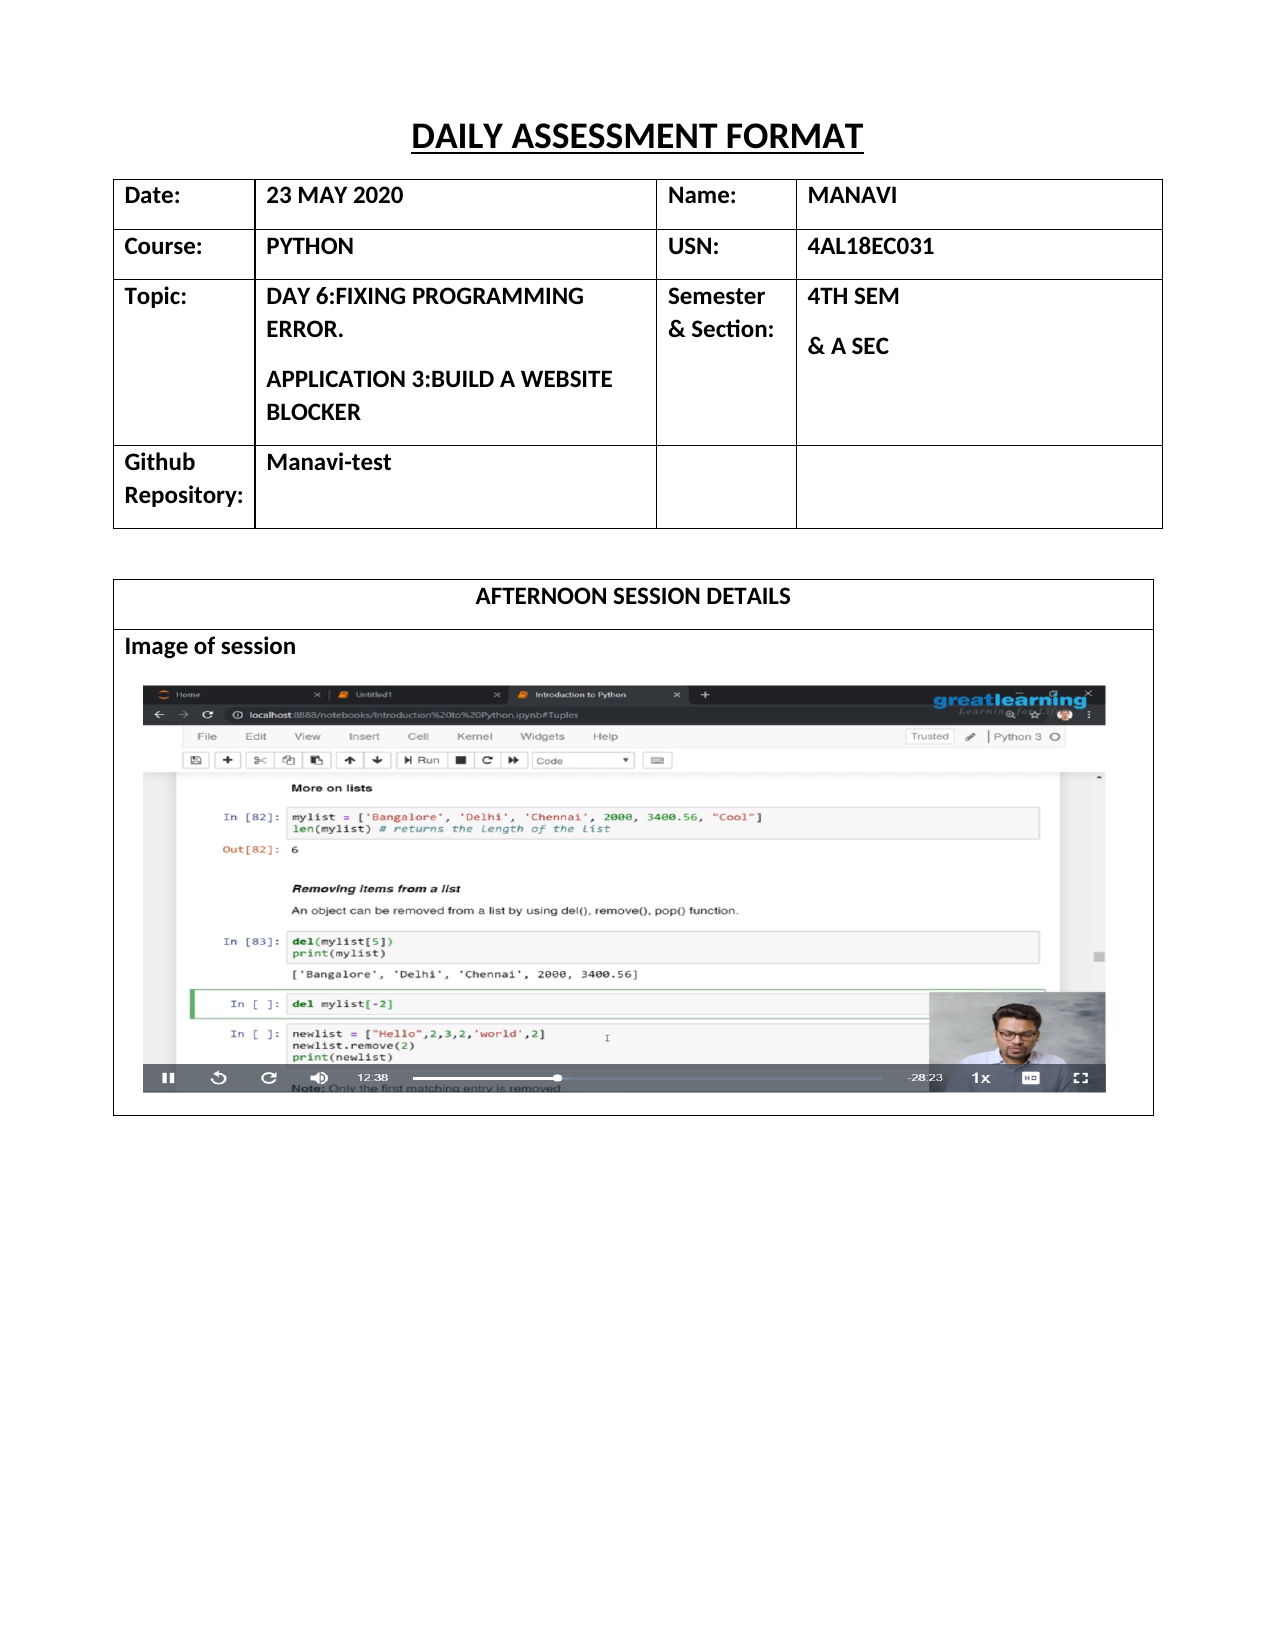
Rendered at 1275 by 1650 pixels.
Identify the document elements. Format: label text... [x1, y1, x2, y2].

table_cell 4AL18EC031 [797, 230, 1162, 279]
table_cell Course: [114, 230, 254, 279]
table_cell PYTHON [256, 230, 656, 279]
table_cell Manavi-test [256, 446, 656, 528]
table_cell Topic: [114, 280, 254, 445]
table_header Date: [114, 180, 254, 229]
table_cell [797, 446, 1162, 528]
table_cell Github Repository: [114, 446, 254, 528]
table_cell DAY 6:FIXING PROGRAMMING ERROR. APPLICATION 3:BUILD A WEBSITE BLOCKER [256, 280, 656, 445]
table_cell Semester & Section: [657, 280, 796, 445]
text DAILY ASSESSMENT FORMAT [112, 112, 1162, 158]
table_header MANAVI [797, 180, 1162, 229]
table_cell Image of session [114, 630, 1153, 1115]
picture [124, 679, 1126, 1097]
table_cell USN: [657, 230, 796, 279]
table_header 23 MAY 2020 [256, 180, 656, 229]
table_header Name: [657, 180, 796, 229]
table_cell [657, 446, 796, 528]
table_header AFTERNOON SESSION DETAILS [114, 580, 1153, 629]
table_cell 4TH SEM & A SEC [797, 280, 1162, 445]
